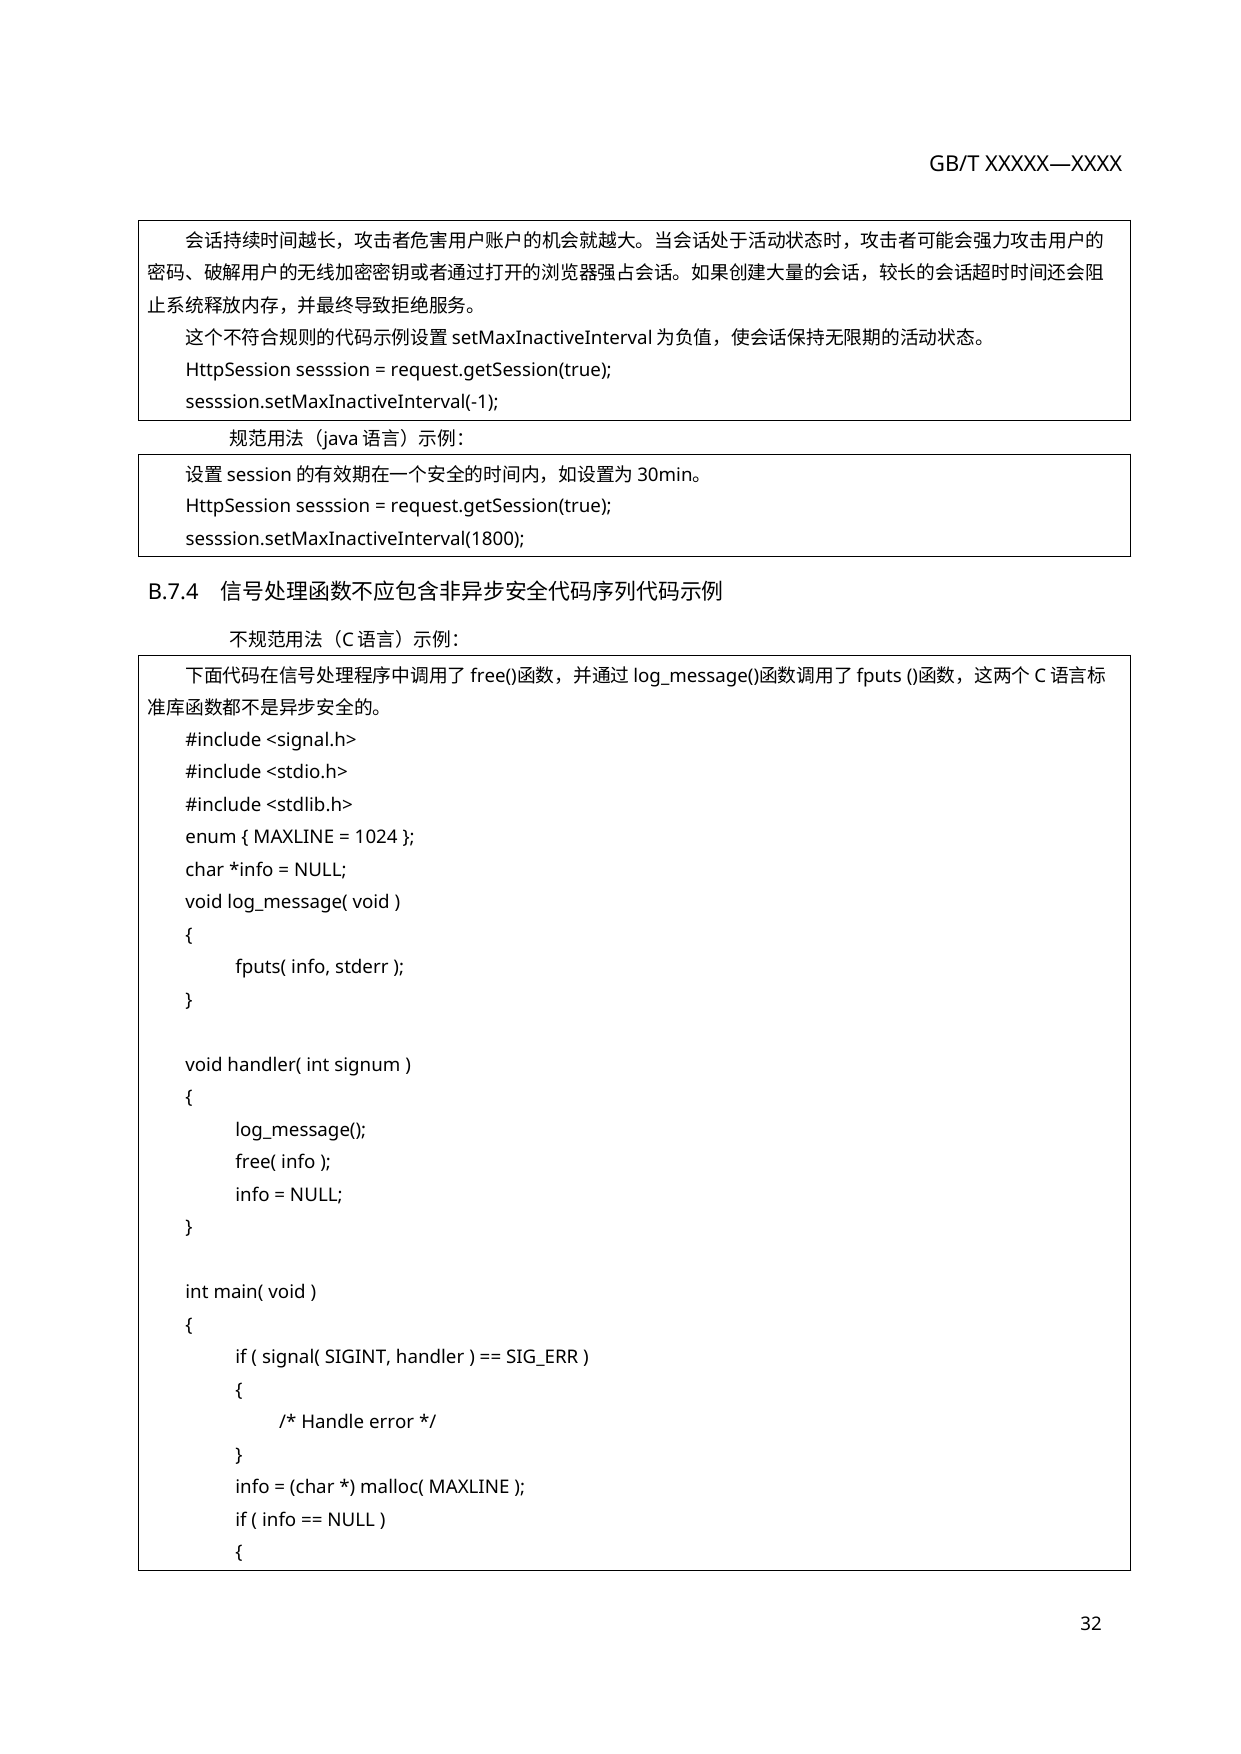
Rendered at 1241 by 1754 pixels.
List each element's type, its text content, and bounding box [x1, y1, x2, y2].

text 会话持续时间越长，攻击者危害用户账户的机会就越大。当会话处于活动状态时，攻击者可能会强力攻击用户的密码、破解用户的无线加密密钥或者通过打开的浏览器强占会话。如果创建大量的会话，较长的会话超时时间还会阻止系统释放内存，并最终导致拒绝服务。 [139, 221, 1130, 320]
list 信号处理函数不应包含非异步安全代码序列代码示例 [148, 573, 1122, 606]
text { [139, 1532, 1130, 1570]
text HttpSession sesssion = request.getSession(true); [148, 489, 1122, 518]
text int main( void ) [148, 1275, 1122, 1308]
text } [148, 983, 1122, 1015]
text 规范用法（java语言）示例： [186, 421, 1122, 453]
text HttpSession sesssion = request.getSession(true); [148, 353, 1122, 382]
text sesssion.setMaxInactiveInterval(1800); [139, 518, 1130, 556]
text info = (char *) malloc( MAXLINE ); [148, 1470, 1122, 1503]
text { [148, 1080, 1122, 1113]
text /* Handle error */ [148, 1405, 1122, 1438]
text enum { MAXLINE = 1024 }; [148, 820, 1122, 853]
text #include <stdlib.h> [148, 788, 1122, 820]
text void log_message( void ) [148, 885, 1122, 918]
text } [148, 1210, 1122, 1243]
text { [148, 1373, 1122, 1405]
text 下面代码在信号处理程序中调用了free()函数，并通过log_message()函数调用了fputs ()函数，这两个C语言标准库函数都不是异步安全的。 [139, 656, 1130, 723]
text if ( signal( SIGINT, handler ) == SIG_ERR ) [148, 1340, 1122, 1373]
text void handler( int signum ) [148, 1048, 1122, 1080]
text #include <signal.h> [148, 723, 1122, 755]
text char *info = NULL; [148, 853, 1122, 885]
text fputs( info, stderr ); [148, 950, 1122, 983]
text 不规范用法（C语言）示例： [186, 622, 1122, 655]
text sesssion.setMaxInactiveInterval(-1); [139, 382, 1130, 420]
text #include <stdio.h> [148, 755, 1122, 788]
text free( info ); [148, 1145, 1122, 1178]
text } [148, 1438, 1122, 1470]
text 这个不符合规则的代码示例设置setMaxInactiveInterval为负值，使会话保持无限期的活动状态。 [148, 320, 1122, 353]
text if ( info == NULL ) [148, 1503, 1122, 1532]
text { [148, 1308, 1122, 1340]
text log_message(); [148, 1113, 1122, 1145]
text { [148, 918, 1122, 950]
text 设置session的有效期在一个安全的时间内，如设置为30min。 [139, 455, 1130, 489]
text info = NULL; [148, 1178, 1122, 1210]
